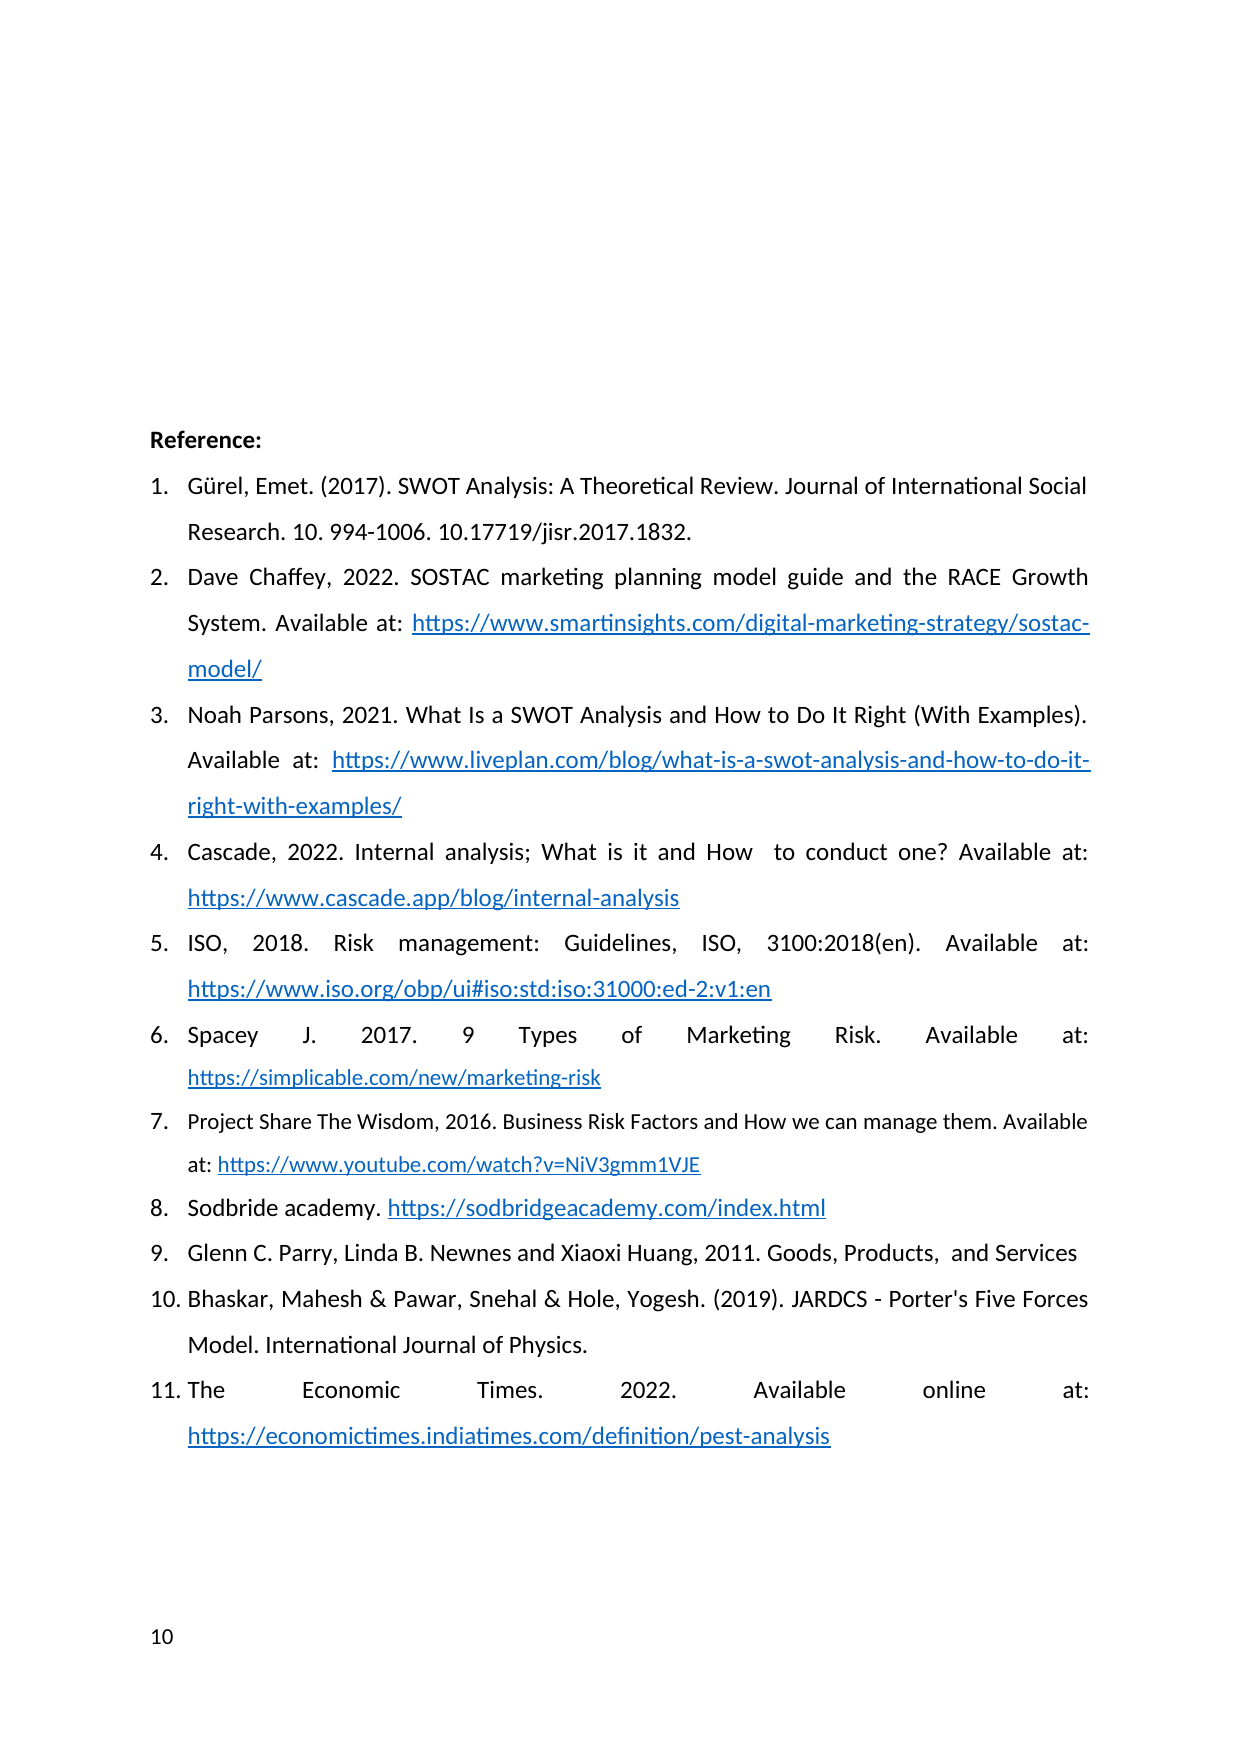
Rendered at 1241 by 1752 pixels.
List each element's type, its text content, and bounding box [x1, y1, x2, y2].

list Noah Parsons, 2021. What Is a SWOT Analysis and How to Do It Right (With Examples). Available at: https://www.liveplan.com/blog/what-is-a-swot-analysis-and-how-to-do-it-right-with-examples/ [150, 699, 1090, 821]
list Gürel, Emet. (2017). SWOT Analysis: A Theoretical Review. Journal of International Social Research. 10. 994-1006. 10.17719/jisr.2017.1832. [150, 470, 1090, 546]
list Spacey J. 2017. 9 Types of Marketing Risk. Available at: https://simplicable.com/new/marketing-risk [150, 1019, 1090, 1091]
text Reference: [150, 424, 1090, 455]
list The Economic Times. 2022. Available online at: https://economictimes.indiatimes.com/definition/pest-analysis [150, 1375, 1090, 1451]
list Project Share The Wisdom, 2016. Business Risk Factors and How we can manage them. Available at: https://www.youtube.com/watch?v=NiV3gmm1VJE [150, 1105, 1090, 1178]
list Glenn C. Parry, Linda B. Newnes and Xiaoxi Huang, 2011. Goods, Products, and Services [150, 1237, 1090, 1268]
list ISO, 2018. Risk management: Guidelines, ISO, 3100:2018(en). Available at: https://www.iso.org/obp/ui#iso:std:iso:31000:ed-2:v1:en [150, 927, 1090, 1004]
list Sodbride academy. https://sodbridgeacademy.com/index.html [150, 1192, 1090, 1222]
list Bhaskar, Mahesh & Pawar, Snehal & Hole, Yogesh. (2019). JARDCS - Porter's Five Forces Model. International Journal of Physics. [150, 1283, 1090, 1359]
list Dave Chaffey, 2022. SOSTAC marketing planning model guide and the RACE Growth System. Available at: https://www.smartinsights.com/digital-marketing-strategy/sostac-model/ [150, 562, 1090, 683]
list Cascade, 2022. Internal analysis; What is it and How to conduct one? Available at: https://www.cascade.app/blog/internal-analysis [150, 836, 1090, 912]
